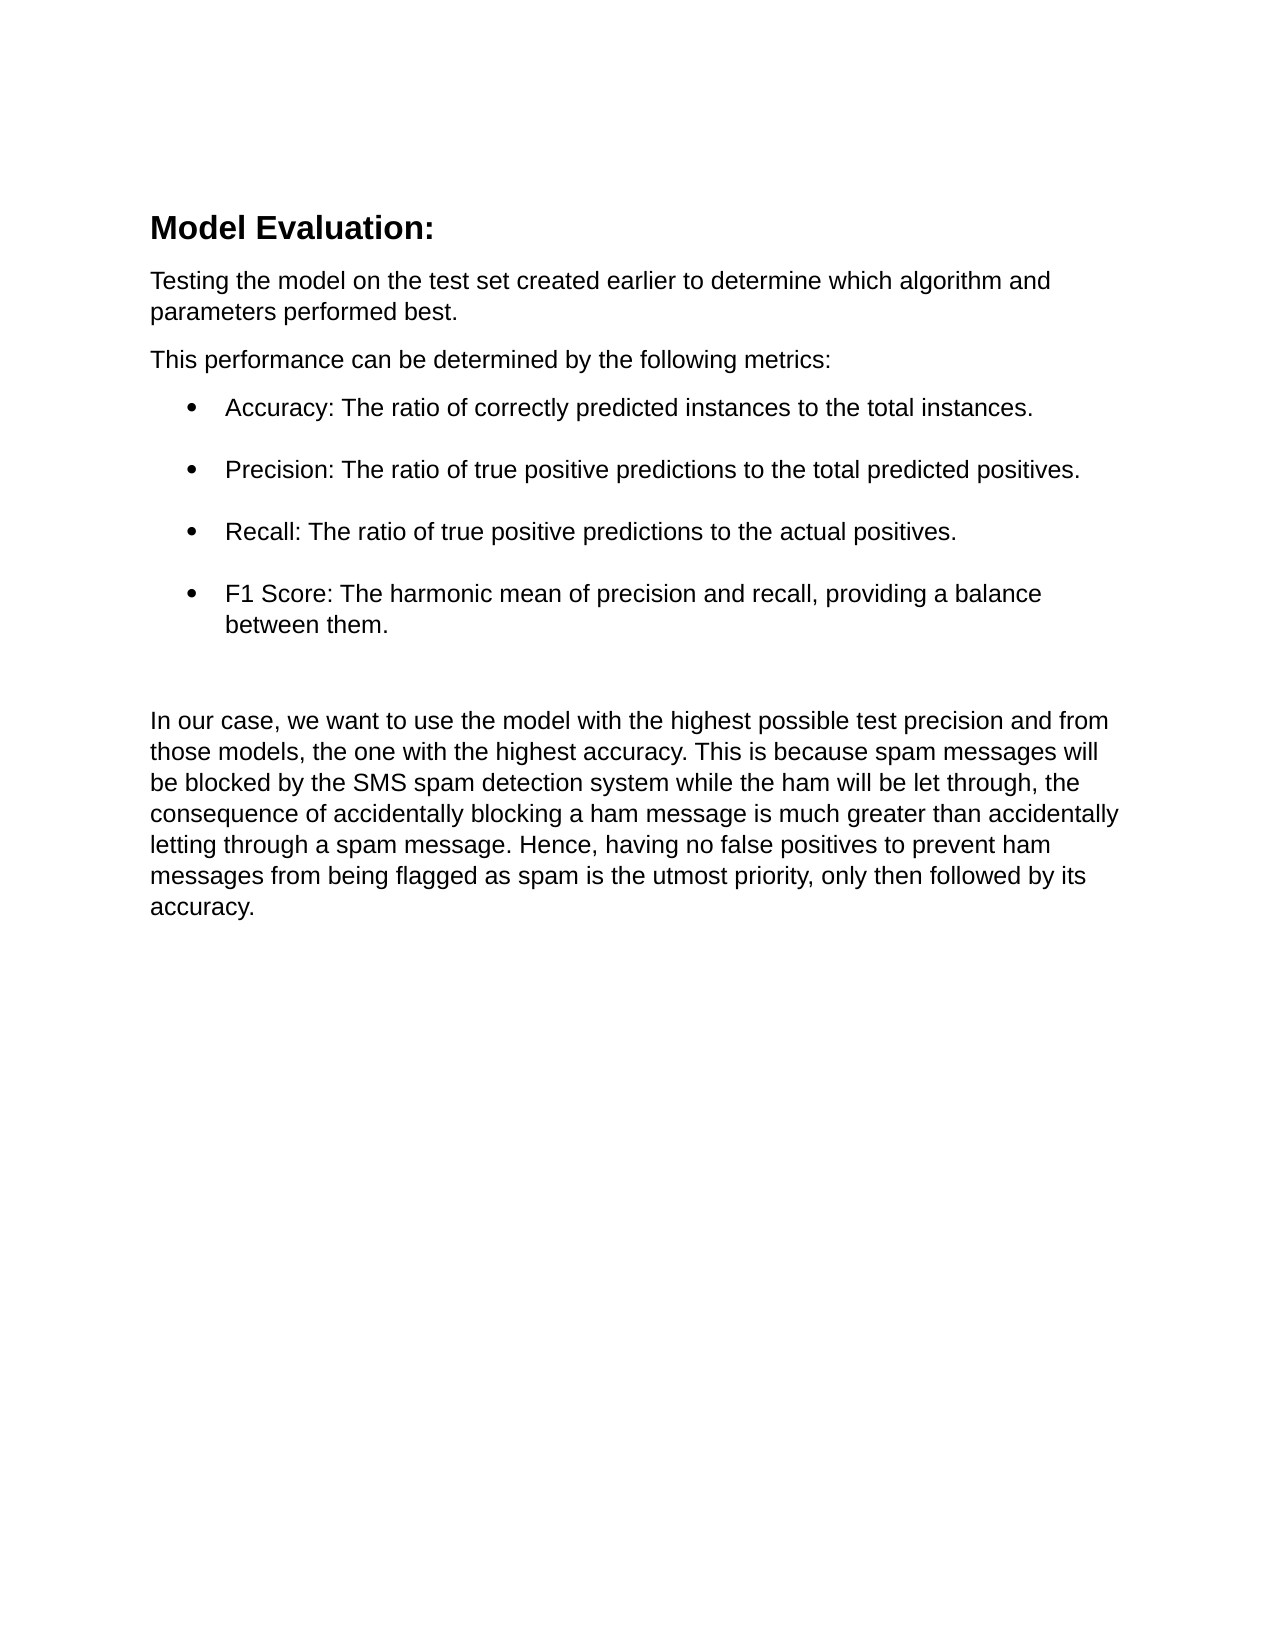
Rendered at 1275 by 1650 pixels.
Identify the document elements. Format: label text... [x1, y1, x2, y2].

list Precision: The ratio of true positive predictions to the total predicted positives. [187, 455, 1125, 484]
text In our case, we want to use the model with the highest possible test precision and from those models, the one with the highest accuracy. This is because spam messages will be blocked by the SMS spam detection system while the ham will be let through, the consequence of accidentally blocking a ham message is much greater than accidentally letting through a spam message. Hence, having no false positives to prevent ham messages from being flagged as spam is the utmost priority, only then followed by its accuracy. [150, 706, 1125, 921]
list Accuracy: The ratio of correctly predicted instances to the total instances. [187, 393, 1125, 422]
list F1 Score: The harmonic mean of precision and recall, providing a balance between them. [187, 579, 1125, 639]
list Recall: The ratio of true positive predictions to the actual positives. [187, 517, 1125, 546]
text Model Evaluation: [150, 208, 1125, 247]
text This performance can be determined by the following metrics: [150, 345, 1125, 374]
text Testing the model on the test set created earlier to determine which algorithm and parameters performed best. [150, 266, 1125, 326]
